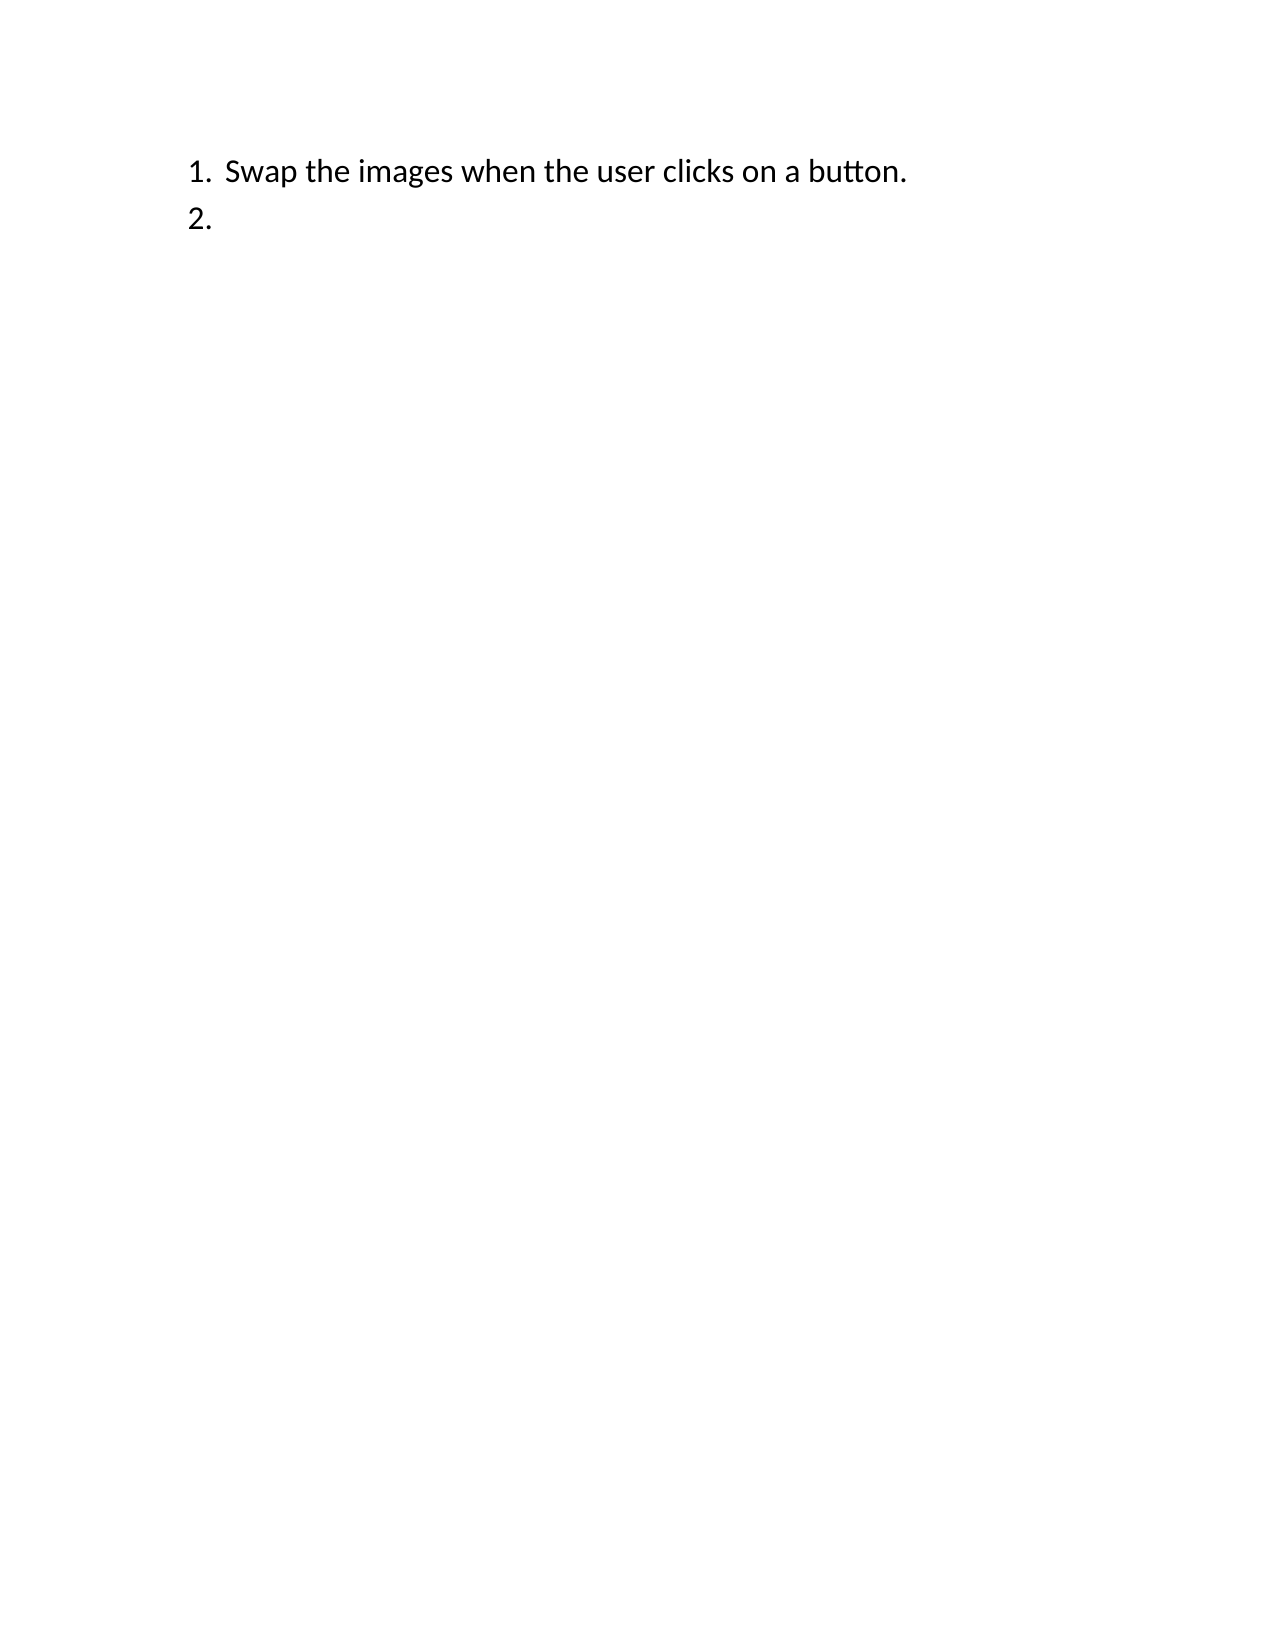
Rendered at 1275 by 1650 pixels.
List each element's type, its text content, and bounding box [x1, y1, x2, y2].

list Swap the images when the user clicks on a button. [187, 150, 1125, 191]
